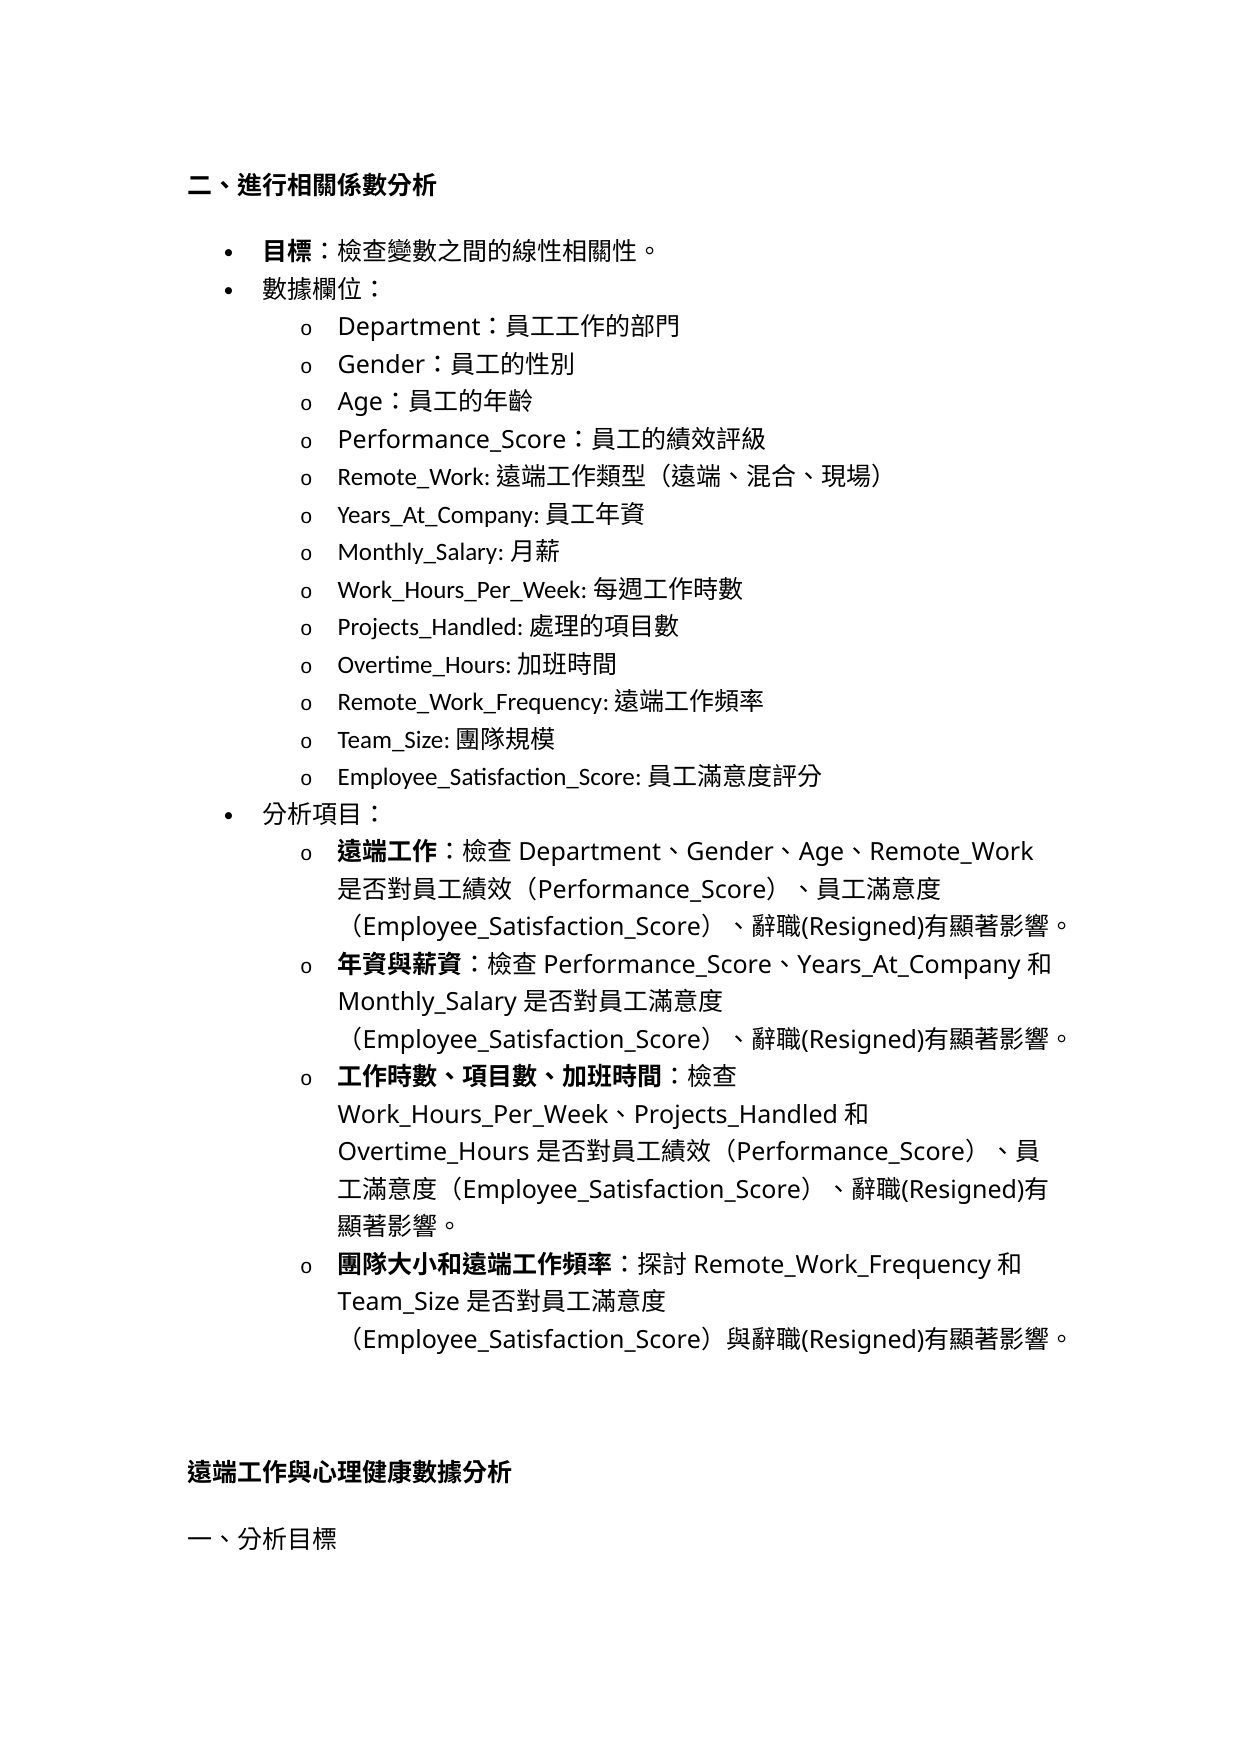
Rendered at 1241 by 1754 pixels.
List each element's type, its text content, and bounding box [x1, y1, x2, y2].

list Team_Size: 團隊規模 [300, 719, 1053, 756]
list Years_At_Company: 員工年資 [300, 494, 1053, 531]
list Performance_Score：員工的績效評級 [300, 419, 1053, 456]
list 分析項目： [225, 794, 1053, 831]
list Age：員工的年齡 [300, 381, 1053, 419]
list Monthly_Salary: 月薪 [300, 531, 1053, 569]
list Gender：員工的性別 [300, 344, 1053, 381]
text 遠端工作與心理健康數據分析 [187, 1452, 1053, 1489]
list Projects_Handled: 處理的項目數 [300, 606, 1053, 644]
list 年資與薪資：檢查 Performance_Score、Years_At_Company 和 Monthly_Salary 是否對員工滿意度（Employee_Satisfaction_Score）、辭職(Resigned)有顯著影響。 [300, 944, 1053, 1056]
list Work_Hours_Per_Week: 每週工作時數 [300, 569, 1053, 606]
list 團隊大小和遠端工作頻率：探討 Remote_Work_Frequency 和 Team_Size 是否對員工滿意度（Employee_Satisfaction_Score）與辭職(Resigned)有顯著影響。 [300, 1244, 1053, 1356]
list Overtime_Hours: 加班時間 [300, 644, 1053, 681]
list 工作時數、項目數、加班時間：檢查 Work_Hours_Per_Week、Projects_Handled 和 Overtime_Hours 是否對員工績效（Performance_Score）、員工滿意度（Employee_Satisfaction_Score）、辭職(Resigned)有顯著影響。 [300, 1056, 1053, 1244]
text 一、分析目標 [187, 1519, 1053, 1556]
list 數據欄位： [225, 269, 1053, 306]
list Remote_Work_Frequency: 遠端工作頻率 [300, 681, 1053, 719]
list Department：員工工作的部門 [300, 306, 1053, 344]
list 遠端工作：檢查 Department、Gender、Age、Remote_Work 是否對員工績效（Performance_Score）、員工滿意度（Employee_Satisfaction_Score）、辭職(Resigned)有顯著影響。 [300, 831, 1053, 944]
list Employee_Satisfaction_Score: 員工滿意度評分 [300, 756, 1053, 794]
list Remote_Work: 遠端工作類型（遠端、混合、現場） [300, 456, 1053, 494]
list 目標：檢查變數之間的線性相關性。 [225, 231, 1053, 269]
text 二、進行相關係數分析 [187, 164, 1053, 202]
